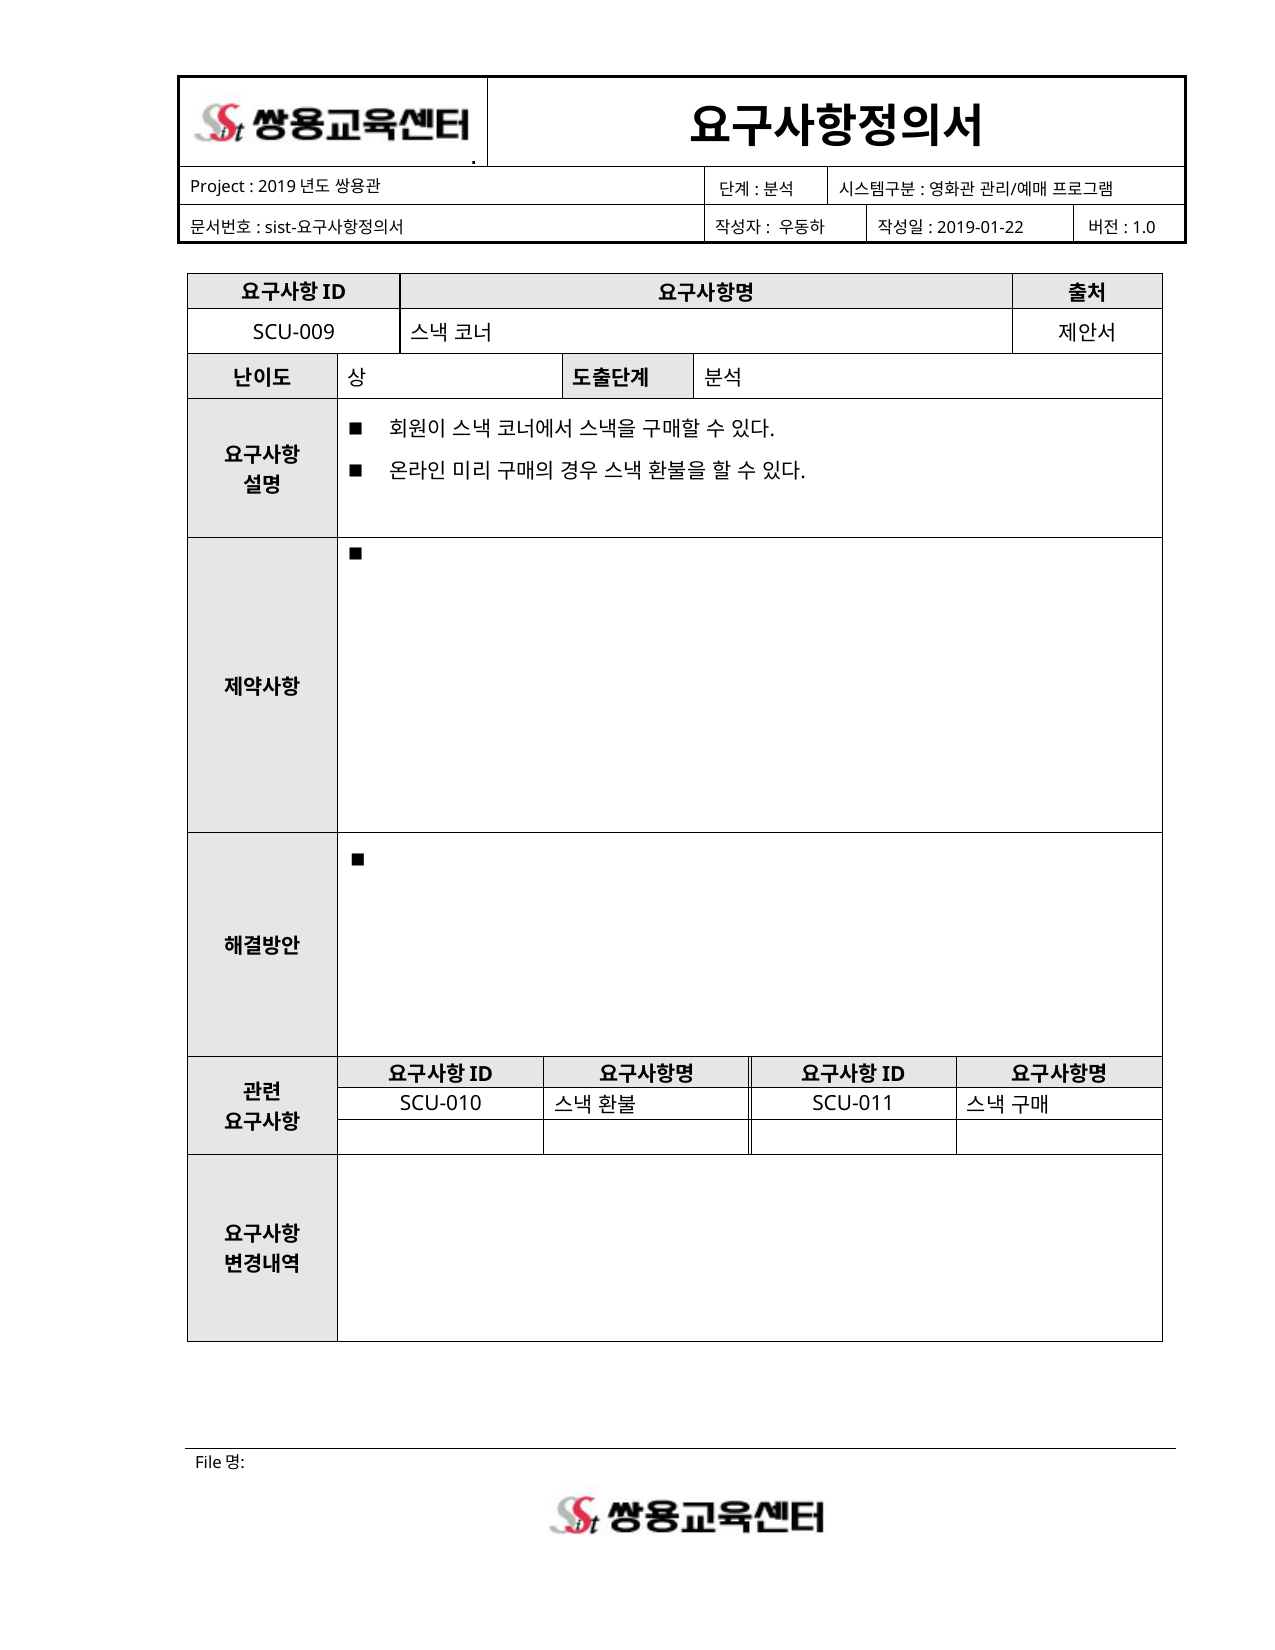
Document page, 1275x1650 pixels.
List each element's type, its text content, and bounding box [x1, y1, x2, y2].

table_cell 난이도 [188, 354, 337, 398]
table_cell 요구사항ID [338, 1057, 543, 1087]
table_cell 도출단계 [563, 354, 693, 398]
table_cell SCU-009 [188, 309, 399, 353]
table_cell 회원이 스낵 코너에서 스낵을 구매할 수 있다. 온라인 미리 구매의 경우 스낵 환불을 할 수 있다. [338, 399, 1162, 537]
table_cell 요구사항ID [752, 1057, 956, 1087]
table_cell 제약사항 [188, 538, 337, 832]
table_cell SCU-010 [338, 1088, 543, 1118]
table_header 요구사항ID [188, 274, 399, 308]
table_cell 제안서 [1013, 309, 1162, 353]
table_cell [338, 833, 1162, 1056]
table_cell [338, 1155, 1162, 1341]
table_cell SCU-011 [752, 1088, 956, 1118]
table_cell [957, 1120, 1162, 1154]
table_cell 요구사항 설명 [188, 399, 337, 537]
table_cell 분석 [694, 354, 1162, 398]
picture [192, 81, 475, 164]
table_cell 스낵 환불 [544, 1088, 748, 1118]
table_header 요구사항명 [401, 274, 1012, 308]
table_cell 상 [338, 354, 562, 398]
table_cell 관련 요구사항 [188, 1057, 337, 1154]
picture [547, 1473, 828, 1556]
table_cell 스낵 코너 [401, 309, 1012, 353]
table_header 출처 [1013, 274, 1162, 308]
table_cell [338, 538, 1162, 832]
table_cell 요구사항명 [957, 1057, 1162, 1087]
table_cell 요구사항 변경내역 [188, 1155, 337, 1341]
table_cell 해결방안 [188, 833, 337, 1056]
table_cell 요구사항명 [544, 1057, 748, 1087]
table_cell [544, 1120, 748, 1154]
table_cell [338, 1120, 543, 1154]
table_cell [752, 1120, 956, 1154]
table_cell 스낵 구매 [957, 1088, 1162, 1118]
